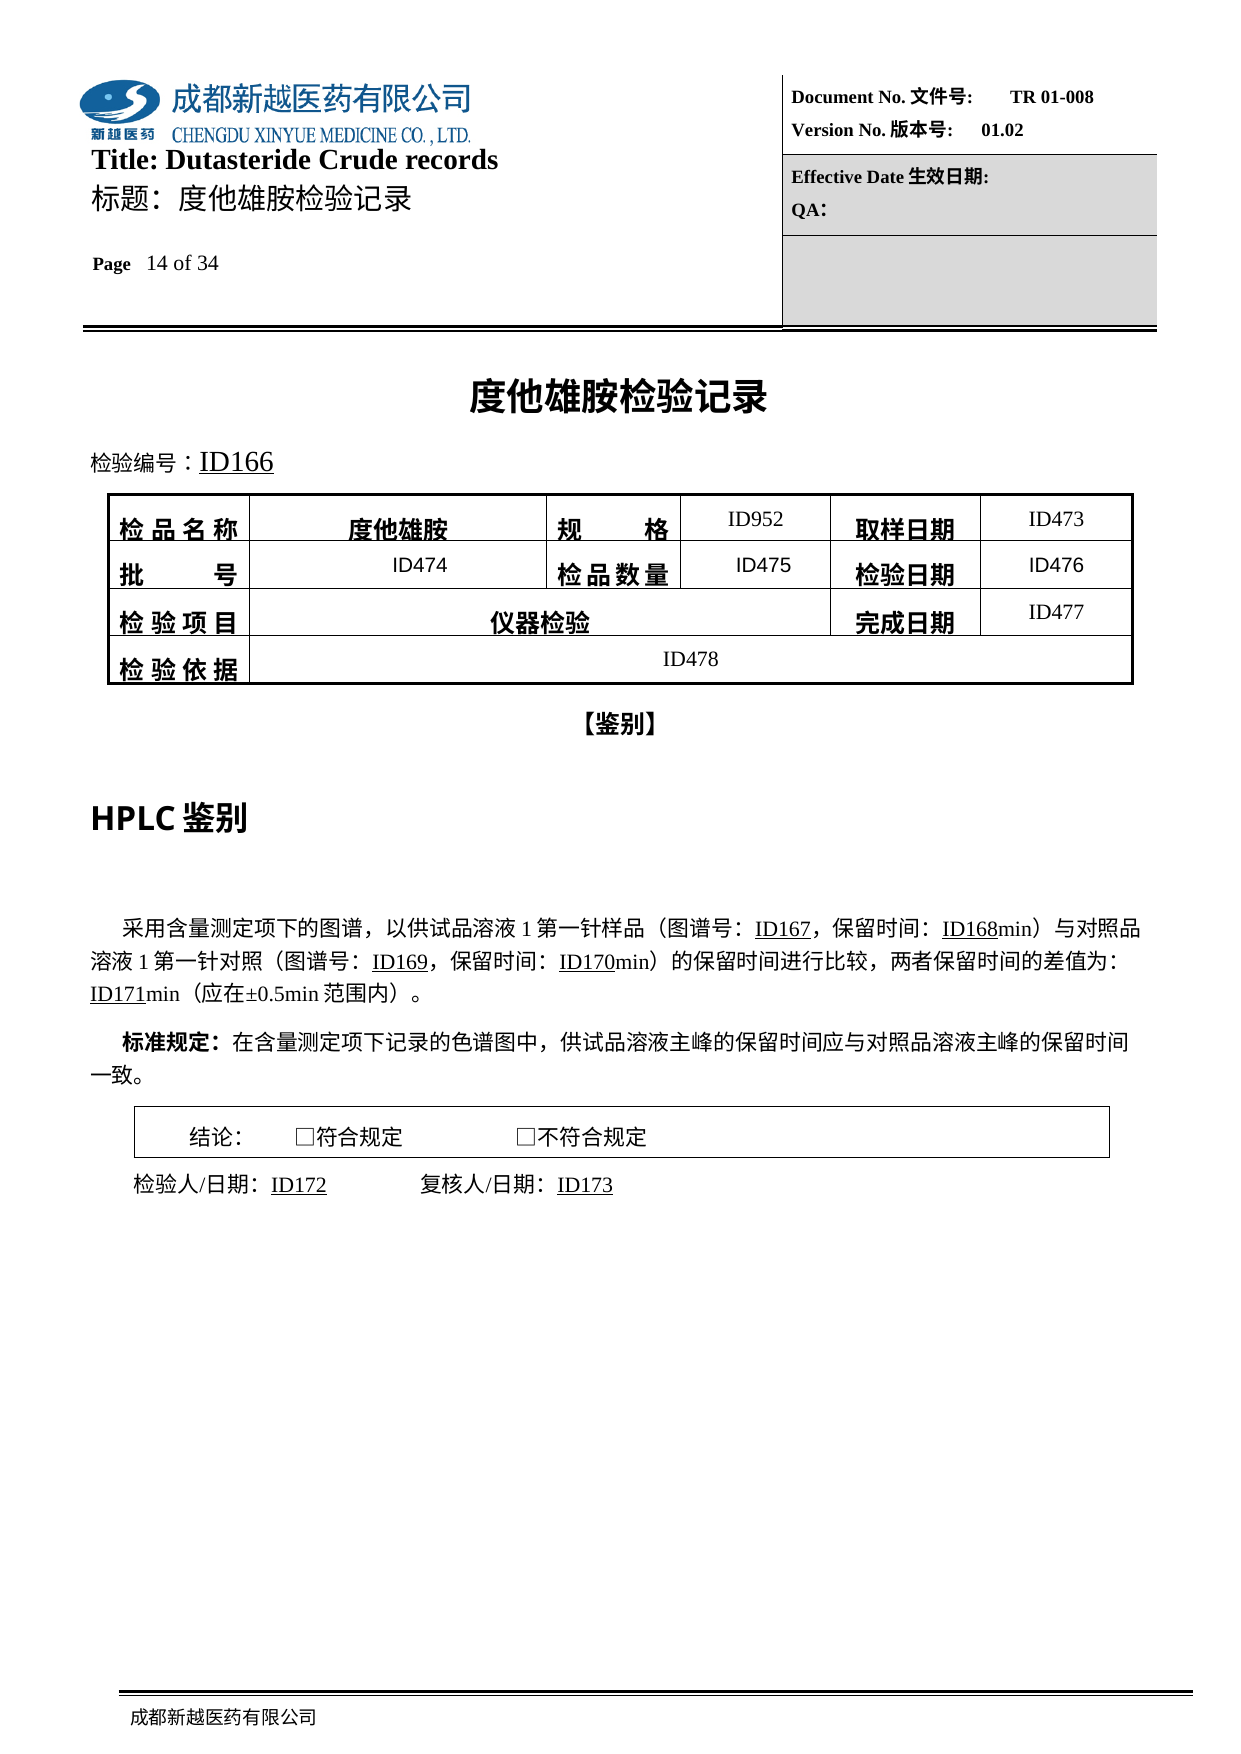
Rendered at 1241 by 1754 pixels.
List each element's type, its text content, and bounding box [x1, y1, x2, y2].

text 度他雄胺检验记录 [90, 363, 1148, 428]
picture [73, 75, 479, 149]
table_cell ID477 [981, 589, 1131, 635]
table_header 结论： □符合规定 □不符合规定 [135, 1107, 1109, 1157]
table_header 规格 [547, 496, 680, 540]
table_cell 完成日期 [831, 589, 980, 635]
table_header 度他雄胺 [250, 496, 546, 540]
text 检验编号：ID166 [90, 428, 1148, 493]
table_cell ID475 [681, 541, 830, 588]
table_cell ID478 [250, 636, 1131, 682]
table_cell ID474 [250, 541, 546, 588]
text 采用含量测定项下的图谱，以供试品溶液1第一针样品（图谱号：ID167，保留时间：ID168min）与对照品溶液1第一针对照（图谱号：ID169，保留时间：ID170min）的保留时间进行比较，两者保留时间的差值为：ID171min（应在±0.5min范围内）。 [90, 911, 1150, 1008]
table_cell 批号 [110, 541, 249, 588]
table_header 检品名称 [110, 496, 249, 540]
table_header ID952 [681, 496, 830, 540]
table_cell 仪器检验 [250, 589, 830, 635]
table_cell 检验日期 [831, 541, 980, 588]
table_header 取样日期 [831, 496, 980, 540]
table_cell 检验项目 [110, 589, 249, 635]
table_cell 检品数量 [547, 541, 680, 588]
table_cell ID476 [981, 541, 1131, 588]
subtitle 【鉴别】 [90, 692, 1150, 757]
text 标准规定：在含量测定项下记录的色谱图中，供试品溶液主峰的保留时间应与对照品溶液主峰的保留时间一致。 [90, 1025, 1150, 1090]
text 检验人/日期：ID172 复核人/日期：ID173 [90, 1158, 1150, 1201]
table_cell 检验依据 [110, 636, 249, 682]
subtitle HPLC鉴别 [90, 784, 1150, 849]
table_header ID473 [981, 496, 1131, 540]
